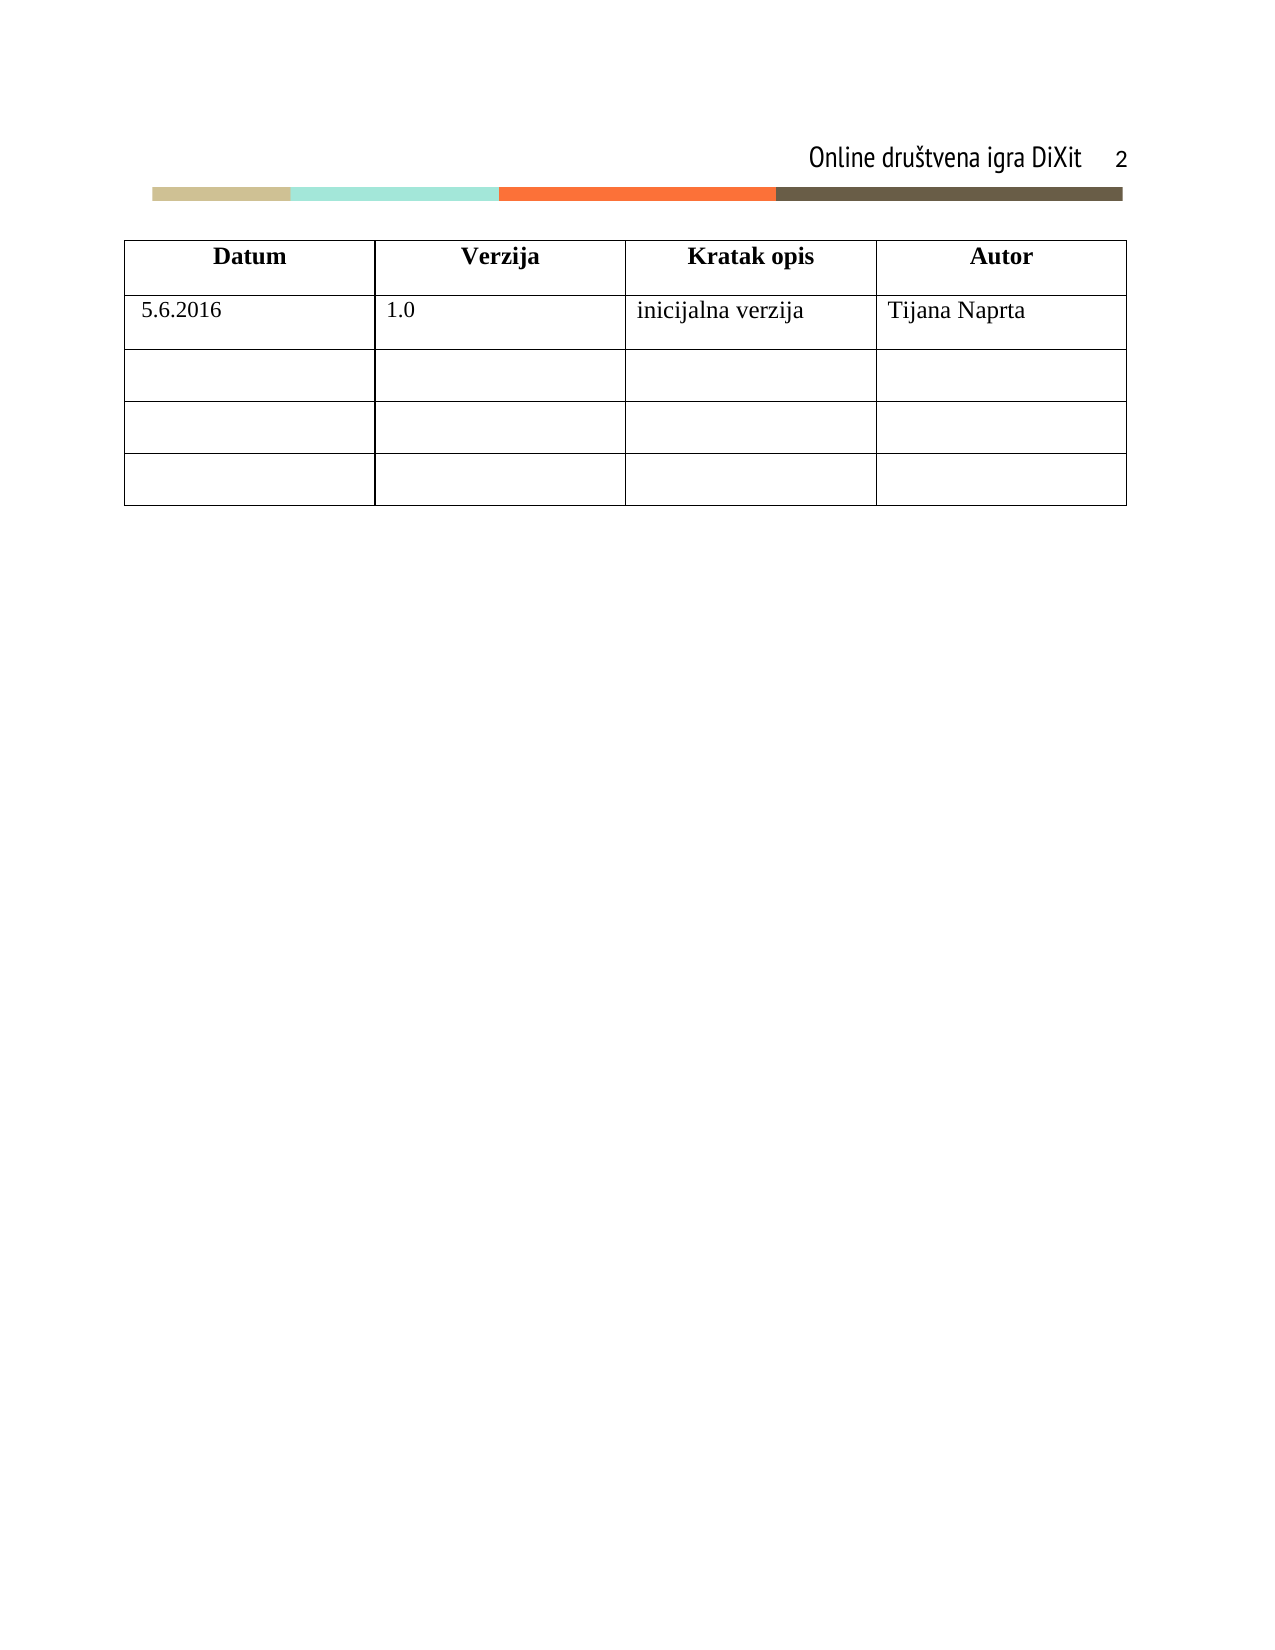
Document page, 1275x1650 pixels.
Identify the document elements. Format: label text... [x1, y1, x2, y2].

table_header Datum [125, 241, 374, 294]
table_cell inicijalna verzija [626, 296, 876, 349]
table_header Autor [877, 241, 1126, 294]
table_cell [376, 402, 625, 453]
table_cell [626, 350, 876, 401]
table_cell [626, 402, 876, 453]
table_cell Tijana Naprta [877, 296, 1126, 349]
picture [152, 187, 1123, 201]
table_cell [376, 350, 625, 401]
table_cell [125, 402, 374, 453]
table_cell [877, 402, 1126, 453]
table_cell [877, 454, 1126, 505]
table_cell 5.6.2016 [125, 296, 374, 349]
table_header Verzija [376, 241, 625, 294]
table_cell 1.0 [376, 296, 625, 349]
table_cell [877, 350, 1126, 401]
table_header Kratak opis [626, 241, 876, 294]
table_cell [125, 454, 374, 505]
table_cell [125, 350, 374, 401]
table_cell [376, 454, 625, 505]
table_cell [626, 454, 876, 505]
